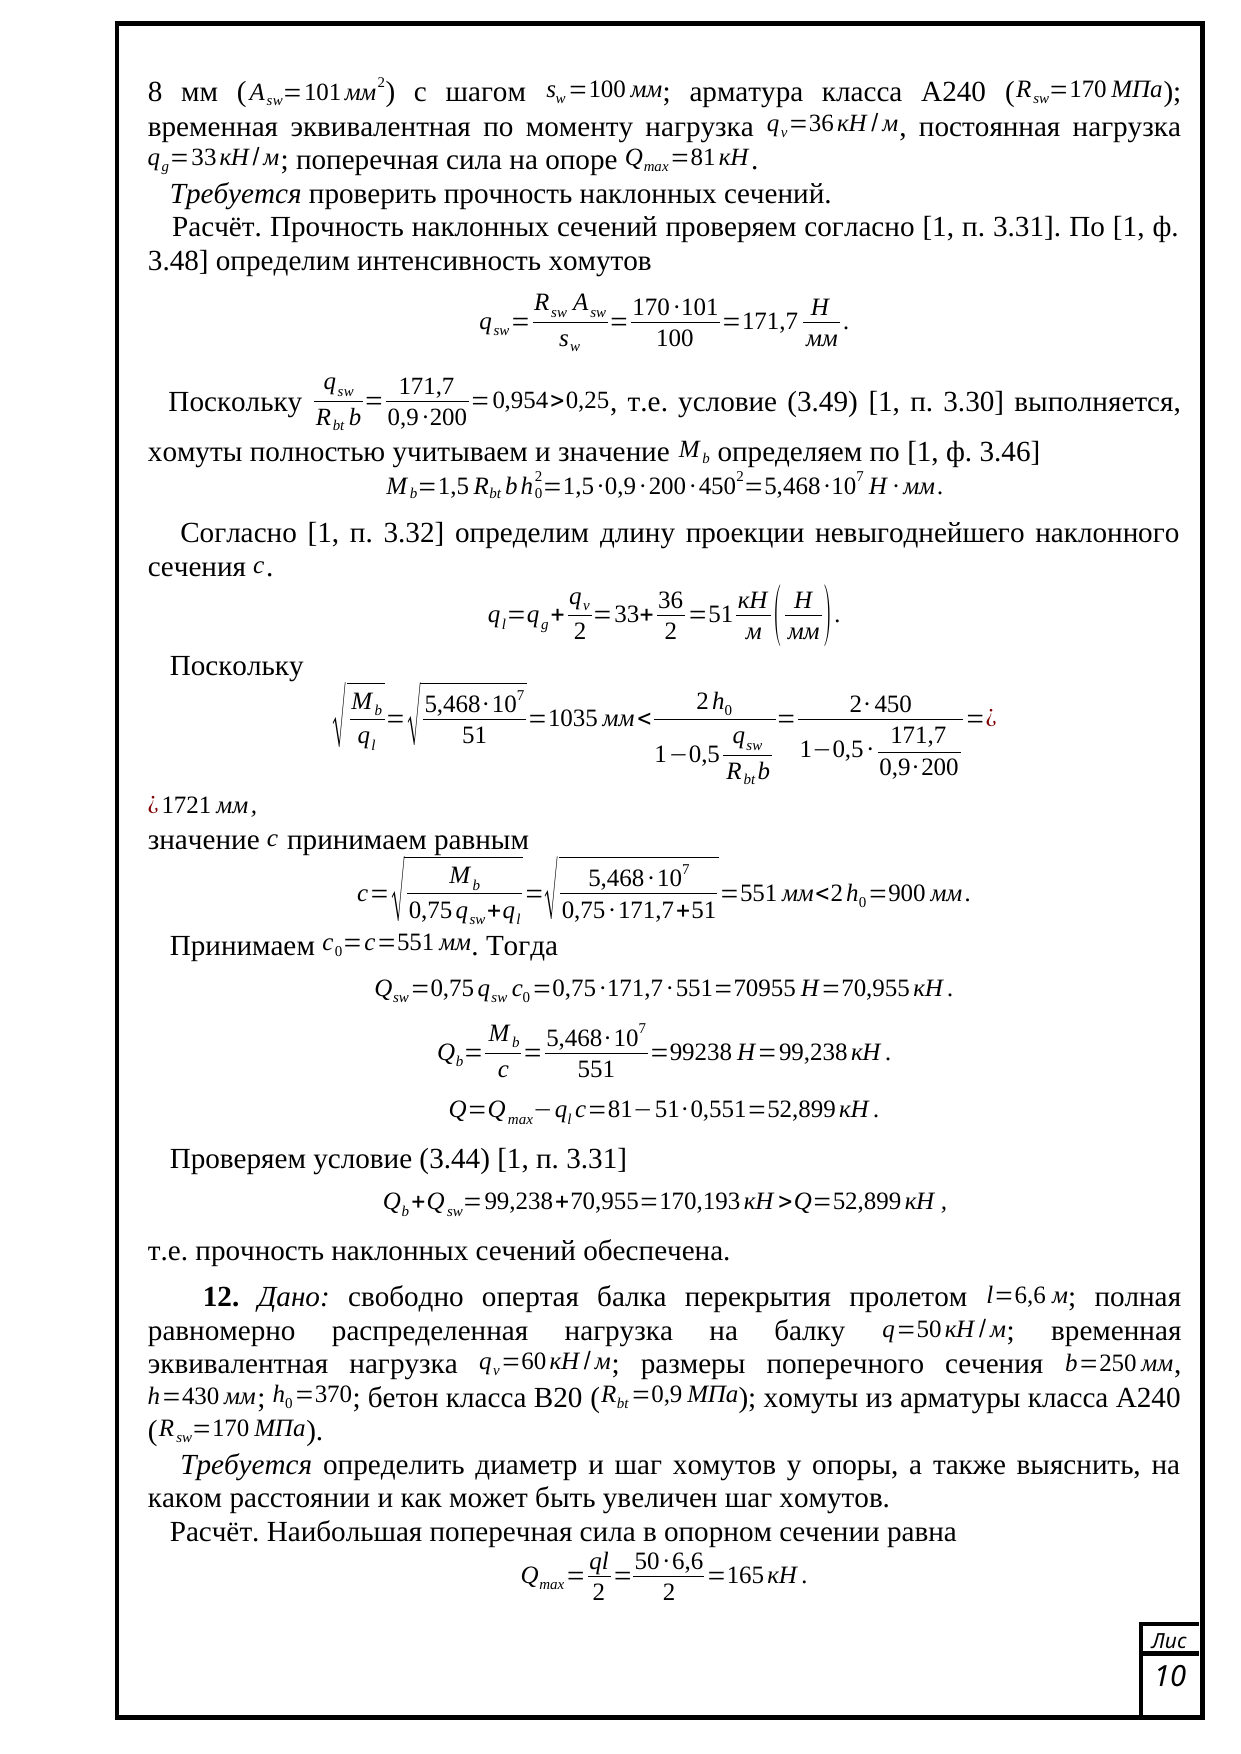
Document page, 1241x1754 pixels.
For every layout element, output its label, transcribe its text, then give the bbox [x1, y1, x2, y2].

text Согласно [1, п. 3.32] определим длину проекции невыгоднейшего наклонного сечения . [148, 515, 1181, 582]
text т.е. прочность наклонных сечений обеспечена. [148, 1233, 1181, 1267]
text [148, 74, 1181, 176]
text 12. Дано: свободно опертая балка перекрытия пролетом ; полная равномерно распределенная нагрузка на балку ; временная эквивалентная нагрузка ; размеры поперечного сечения , ; ; бетон класса В20 (); хомуты из арматуры класса А240 (). [148, 1279, 1181, 1447]
text Требуется проверить прочность наклонных сечений. [148, 176, 1181, 209]
text Расчёт. Прочность наклонных сечений проверяем согласно [1, п. 3.31]. По [1, ф. 3.48] определим интенсивность хомутов [148, 209, 1181, 276]
text Расчёт. Наибольшая поперечная сила в опорном сечении равна [148, 1514, 1181, 1547]
text Поскольку [148, 648, 1181, 681]
text Требуется определить диаметр и шаг хомутов у опоры, а также выяснить, на каком расстоянии и как может быть увеличен шаг хомутов. [148, 1447, 1181, 1514]
text Проверяем условие (3.44) [1, п. 3.31] [148, 1141, 1181, 1174]
text Принимаем . Тогда [148, 928, 1181, 961]
text Поскольку , т.е. условие (3.49) [1, п. 3.30] выполняется, хомуты полностью учитываем и значение определяем по [1, ф. 3.46] [148, 368, 1181, 468]
text значение принимаем равным [148, 822, 1181, 856]
